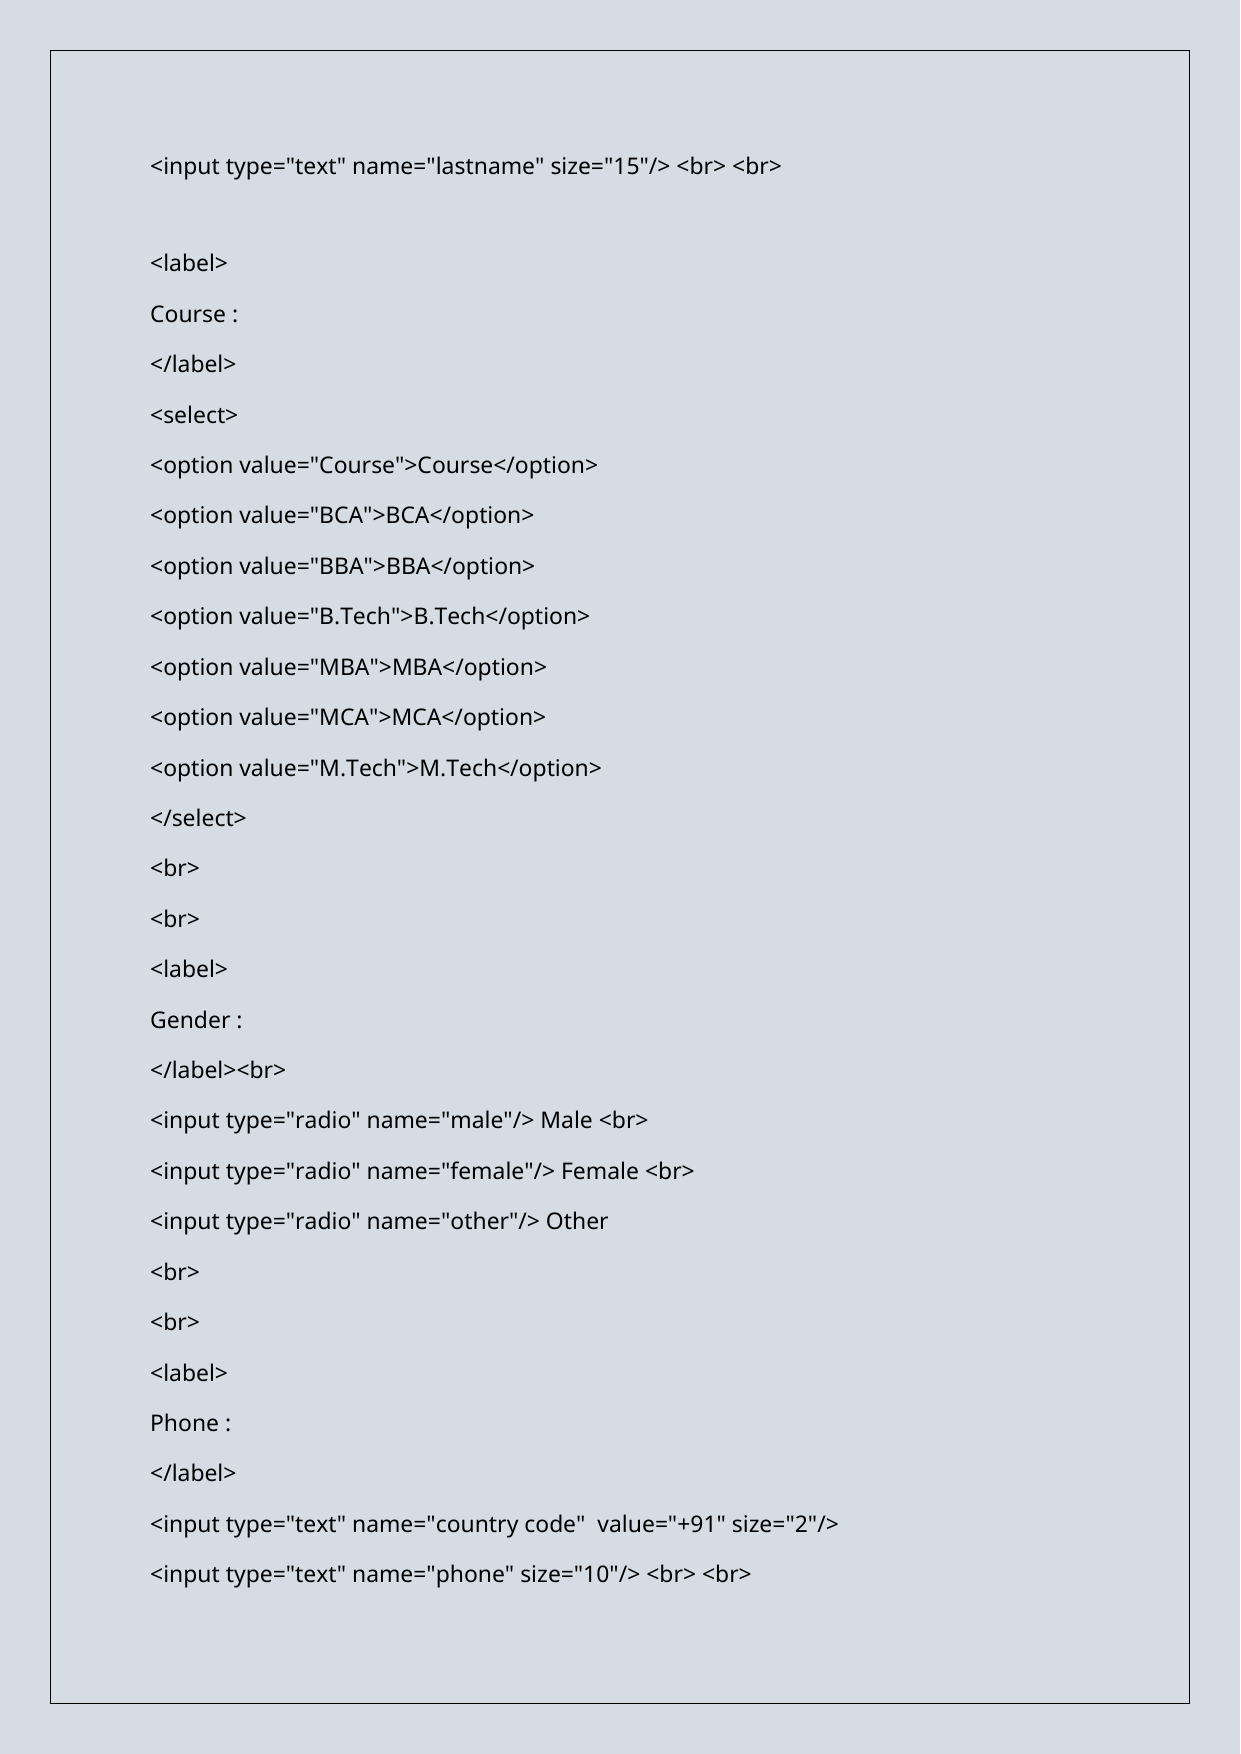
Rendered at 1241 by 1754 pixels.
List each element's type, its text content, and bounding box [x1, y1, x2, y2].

text <option value="BCA">BCA</option> [150, 499, 1090, 531]
text <label> [150, 953, 1090, 984]
text Course : [150, 298, 1090, 329]
text <input type="text" name="phone" size="10"/> <br> <br> [150, 1558, 1090, 1589]
text <label> [150, 247, 1090, 278]
text Phone : [150, 1407, 1090, 1438]
text <option value="M.Tech">M.Tech</option> [150, 751, 1090, 783]
text <br> [150, 1256, 1090, 1287]
text Gender : [150, 1003, 1090, 1035]
text <input type="text" name="country code" value="+91" size="2"/> [150, 1508, 1090, 1539]
text <input type="radio" name="male"/> Male <br> [150, 1104, 1090, 1136]
text <option value="Course">Course</option> [150, 449, 1090, 480]
text <br> [150, 852, 1090, 883]
text <option value="MCA">MCA</option> [150, 701, 1090, 732]
text </label><br> [150, 1054, 1090, 1085]
text <input type="radio" name="other"/> Other [150, 1205, 1090, 1236]
text <option value="MBA">MBA</option> [150, 651, 1090, 682]
text <br> [150, 903, 1090, 934]
text <label> [150, 1356, 1090, 1388]
text <option value="BBA">BBA</option> [150, 550, 1090, 581]
text <input type="radio" name="female"/> Female <br> [150, 1155, 1090, 1186]
text </label> [150, 1457, 1090, 1488]
text <option value="B.Tech">B.Tech</option> [150, 600, 1090, 631]
text </label> [150, 348, 1090, 379]
text <select> [150, 398, 1090, 430]
text <br> [150, 1306, 1090, 1337]
text <input type="text" name="lastname" size="15"/> <br> <br> [150, 150, 1090, 181]
text </select> [150, 802, 1090, 833]
